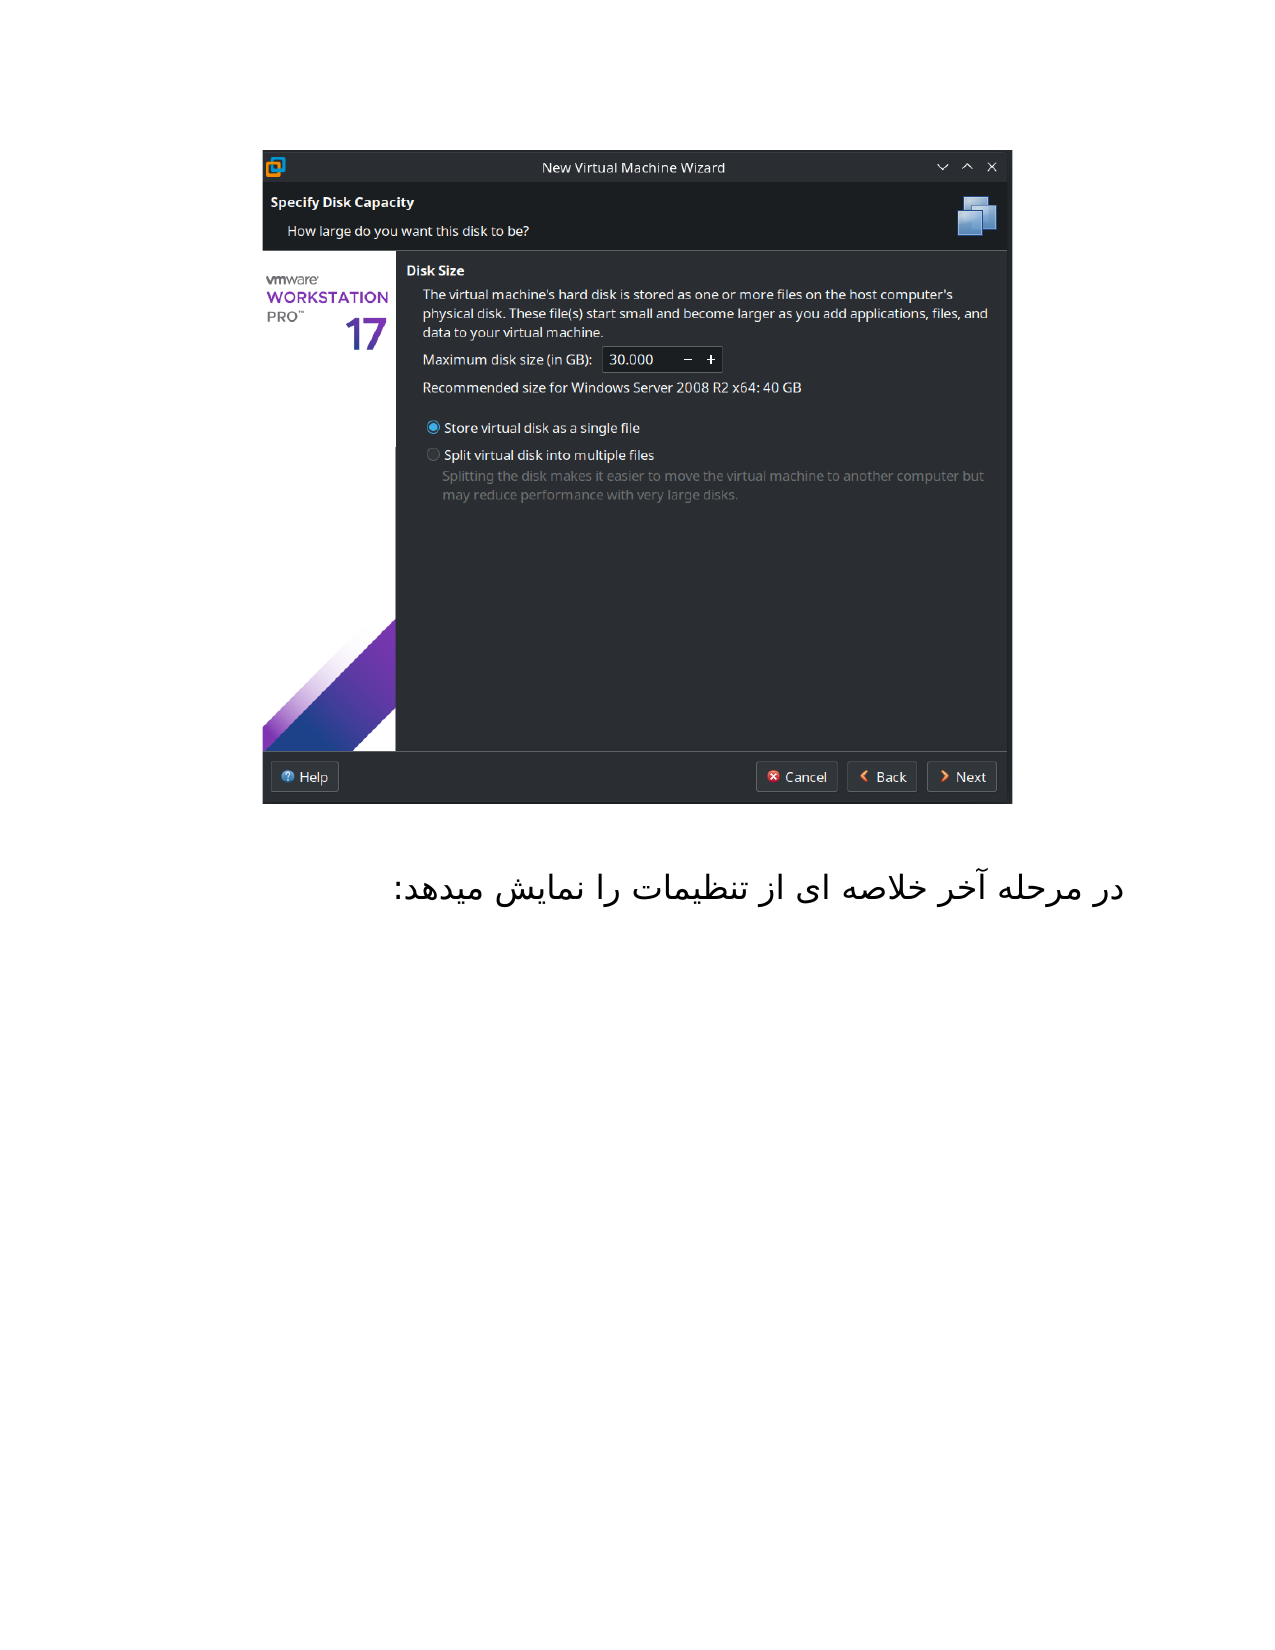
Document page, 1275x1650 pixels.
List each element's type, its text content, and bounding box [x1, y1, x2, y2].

text در مرحله آخر خلاصه ای از تنظیمات را نمایش میدهد: [150, 869, 1125, 908]
